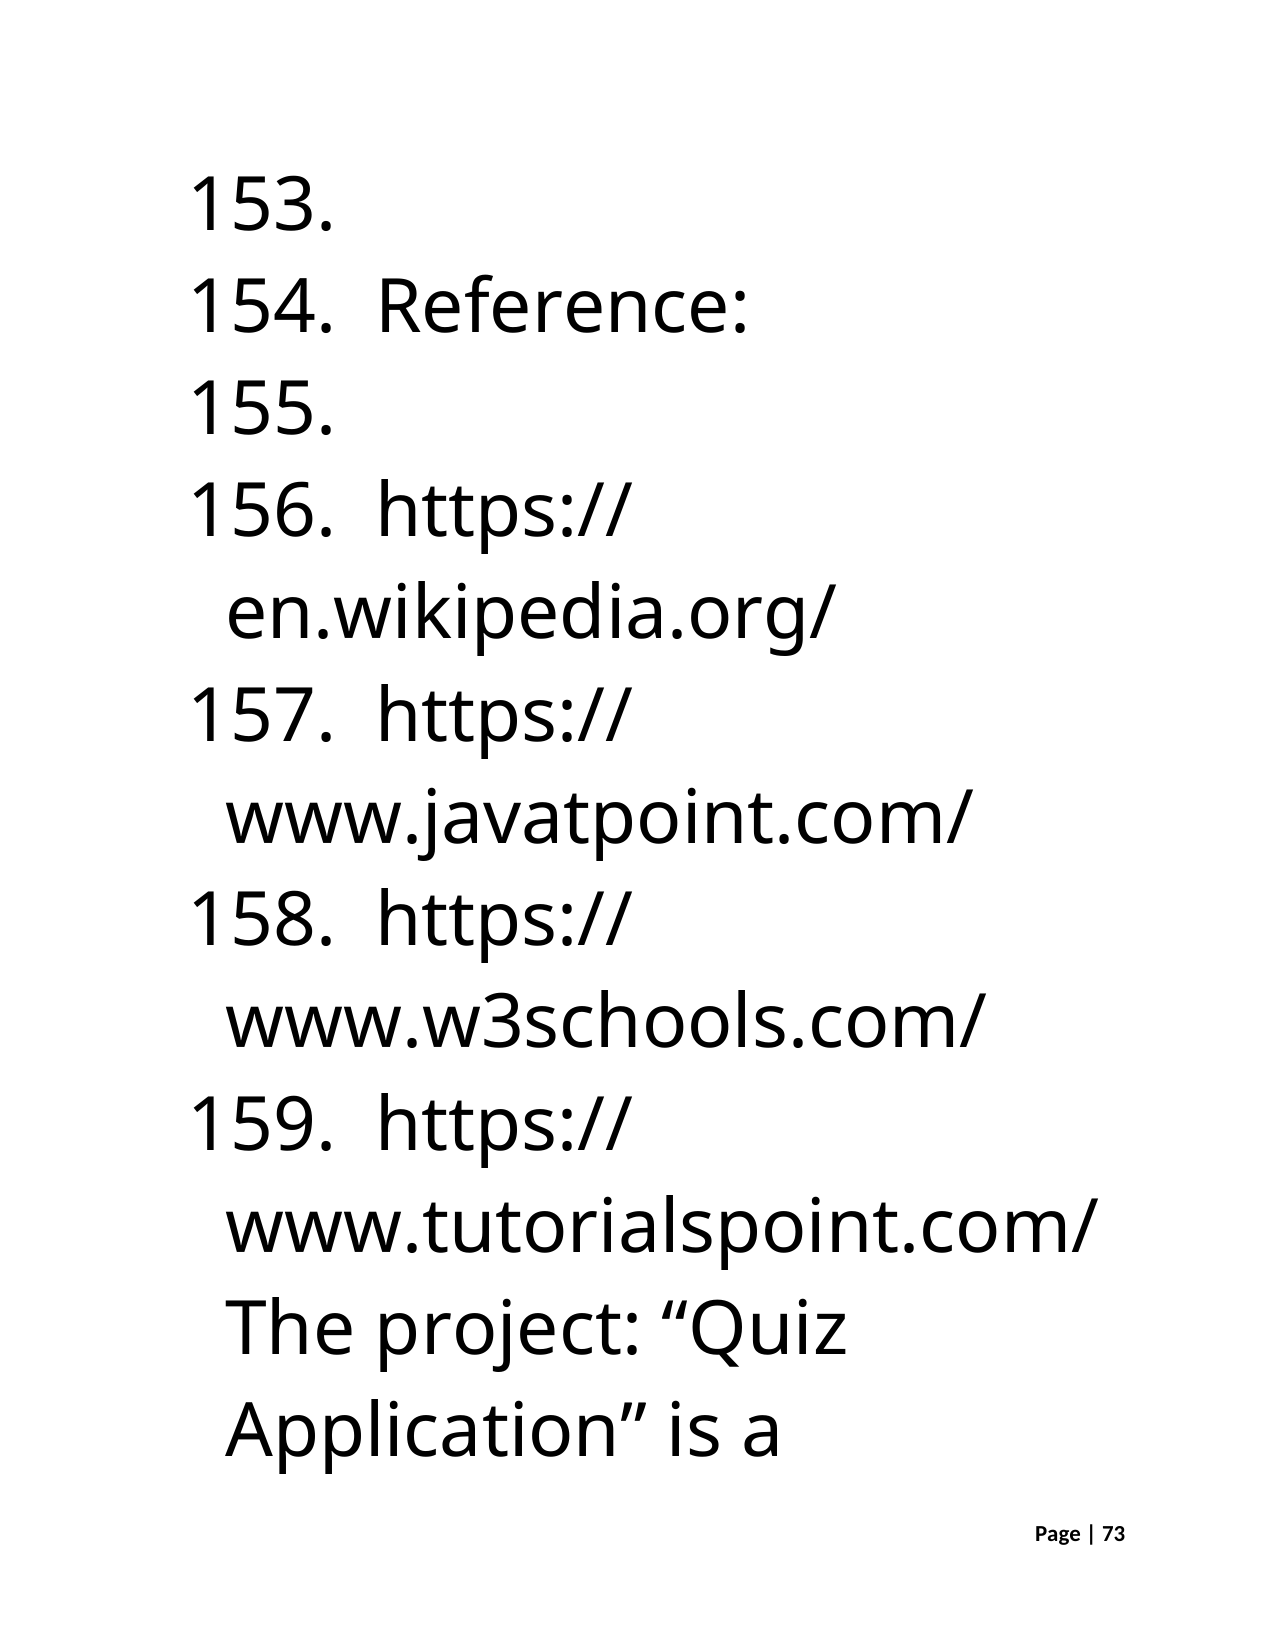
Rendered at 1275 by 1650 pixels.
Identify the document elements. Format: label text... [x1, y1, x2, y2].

list https://www.javatpoint.com/ [187, 661, 1125, 865]
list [187, 1070, 1125, 1478]
list https://en.wikipedia.org/ [187, 457, 1125, 661]
list Reference: [187, 252, 1125, 354]
list https://www.w3schools.com/ [187, 865, 1125, 1070]
